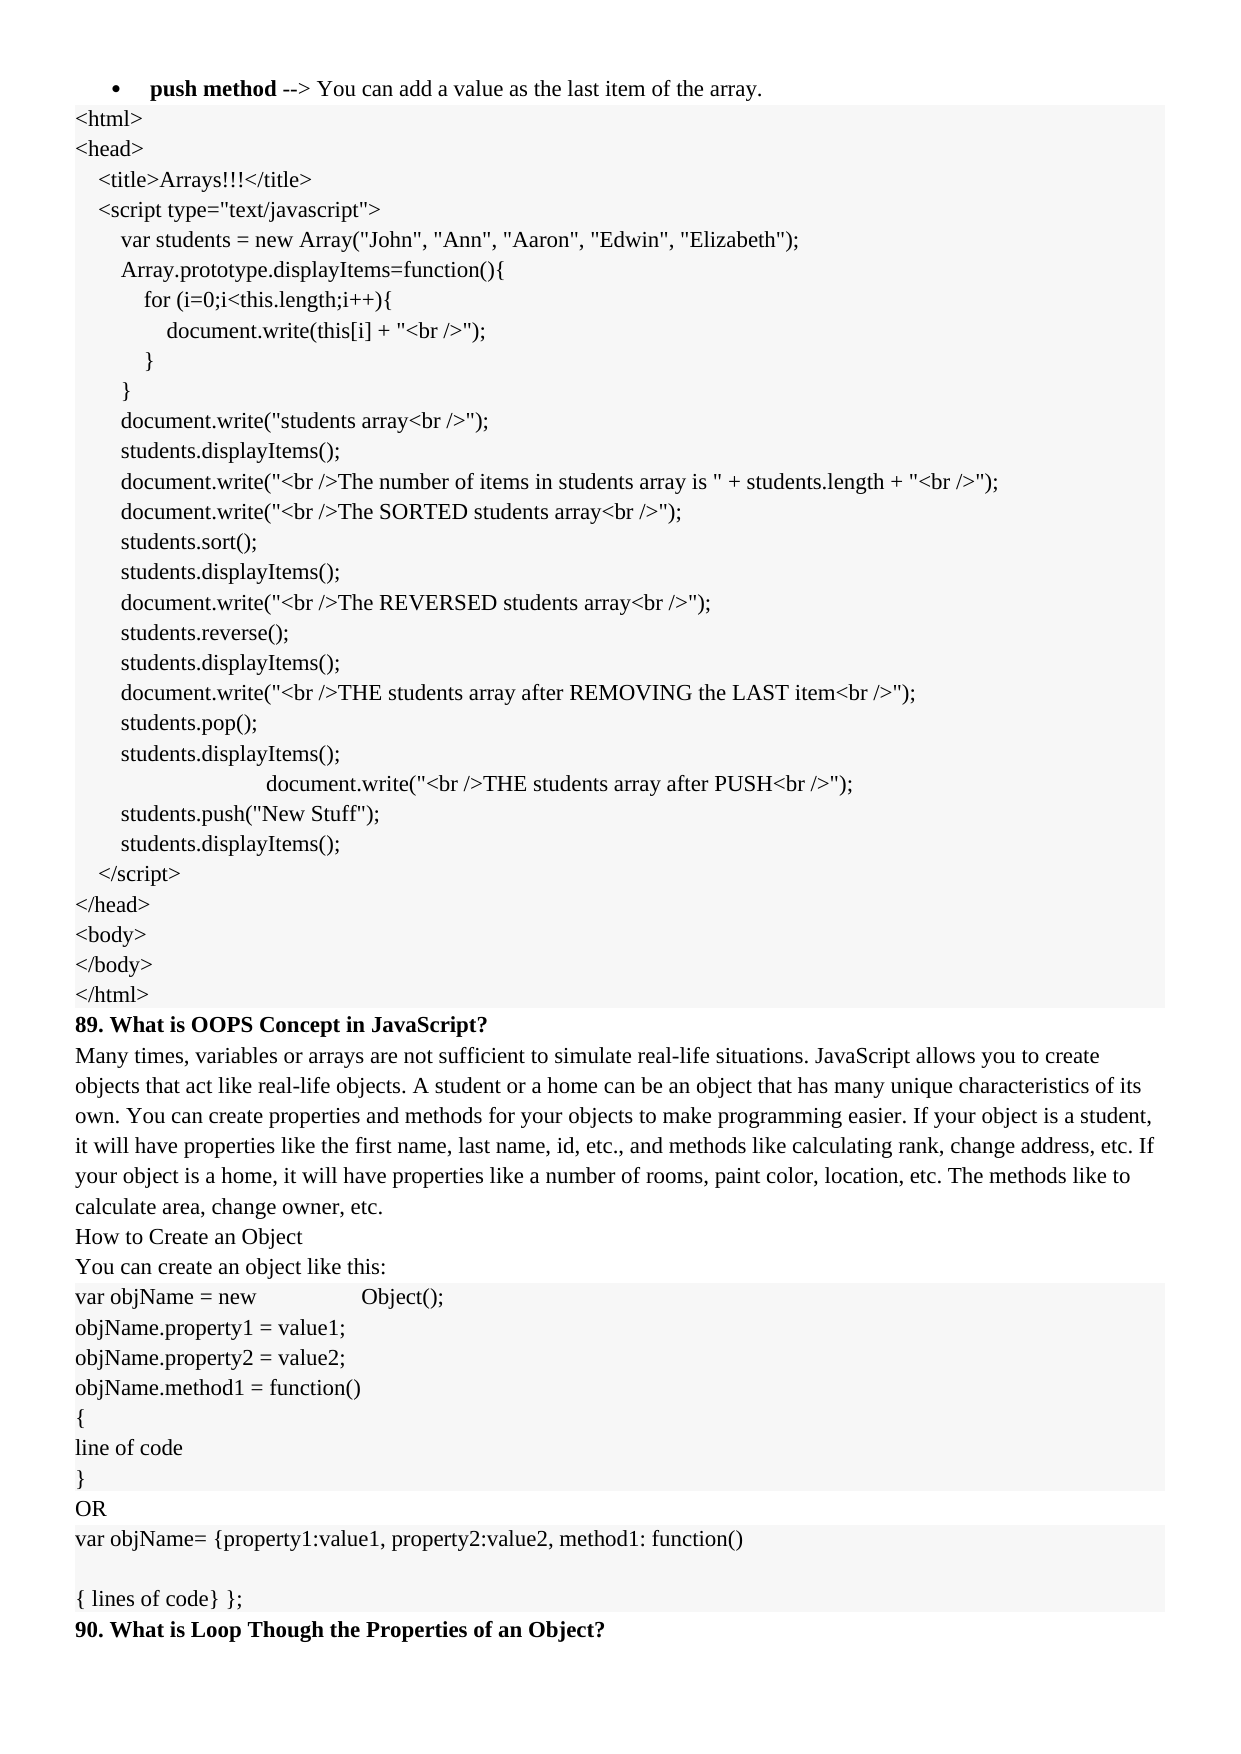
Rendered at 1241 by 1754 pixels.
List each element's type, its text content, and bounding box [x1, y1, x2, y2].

text 89. What is OOPS Concept in JavaScript? [75, 1011, 1165, 1038]
text students.displayItems(); [75, 830, 1165, 857]
text document.write("<br />THE students array after PUSH<br />"); [75, 770, 1165, 796]
text document.write("students array<br />"); [75, 407, 1165, 434]
text { [75, 1404, 1165, 1431]
text document.write(this[i] + "<br />"); [75, 317, 1165, 343]
text students.displayItems(); [75, 649, 1165, 675]
text <head> [75, 135, 1165, 162]
text var students = new Array("John", "Ann", "Aaron", "Edwin", "Elizabeth"); [75, 226, 1165, 252]
text } [75, 1464, 1165, 1491]
text </head> [75, 891, 1165, 917]
text <script type="text/javascript"> [75, 196, 1165, 222]
text var objName = new Object(); [75, 1283, 1165, 1310]
text line of code [75, 1434, 1165, 1461]
text </html> [75, 981, 1165, 1008]
text </body> [75, 951, 1165, 977]
text <html> [75, 105, 1165, 132]
text var objName= {property1:value1, property2:value2, method1: function() [75, 1525, 1165, 1551]
text for (i=0;i<this.length;i++){ [75, 286, 1165, 313]
text students.displayItems(); [75, 437, 1165, 464]
text students.reverse(); [75, 619, 1165, 645]
text document.write("<br />The SORTED students array<br />"); [75, 498, 1165, 524]
list push method --> You can add a value as the last item of the array. [112, 75, 1165, 101]
text students.pop(); [75, 709, 1165, 736]
text <body> [75, 921, 1165, 947]
text { lines of code} }; [75, 1585, 1165, 1612]
text Array.prototype.displayItems=function(){ [75, 256, 1165, 283]
text students.displayItems(); [75, 558, 1165, 585]
text students.push("New Stuff"); [75, 800, 1165, 826]
text students.sort(); [75, 528, 1165, 554]
text } [75, 347, 1165, 373]
text 90. What is Loop Though the Properties of an Object? [75, 1616, 1165, 1642]
text objName.method1 = function() [75, 1374, 1165, 1400]
text </script> [75, 860, 1165, 887]
text students.displayItems(); [75, 739, 1165, 766]
text objName.property2 = value2; [75, 1344, 1165, 1370]
text How to Create an Object [75, 1223, 1165, 1249]
text objName.property1 = value1; [75, 1313, 1165, 1340]
text OR [75, 1495, 1165, 1521]
text You can create an object like this: [75, 1253, 1165, 1279]
text document.write("<br />The number of items in students array is " + students.length + "<br />"); [75, 468, 1165, 494]
text document.write("<br />THE students array after REMOVING the LAST item<br />"); [75, 679, 1165, 706]
text Many times, variables or arrays are not sufficient to simulate real-life situations. JavaScript allows you to create objects that act like real-life objects. A student or a home can be an object that has many unique characteristics of its own. You can create properties and methods for your objects to make programming easier. If your object is a student, it will have properties like the first name, last name, id, etc., and methods like calculating rank, change address, etc. If your object is a home, it will have properties like a number of rooms, paint color, location, etc. The methods like to calculate area, change owner, etc. [75, 1042, 1165, 1219]
text } [75, 377, 1165, 403]
text document.write("<br />The REVERSED students array<br />"); [75, 588, 1165, 615]
text <title>Arrays!!!</title> [75, 166, 1165, 192]
